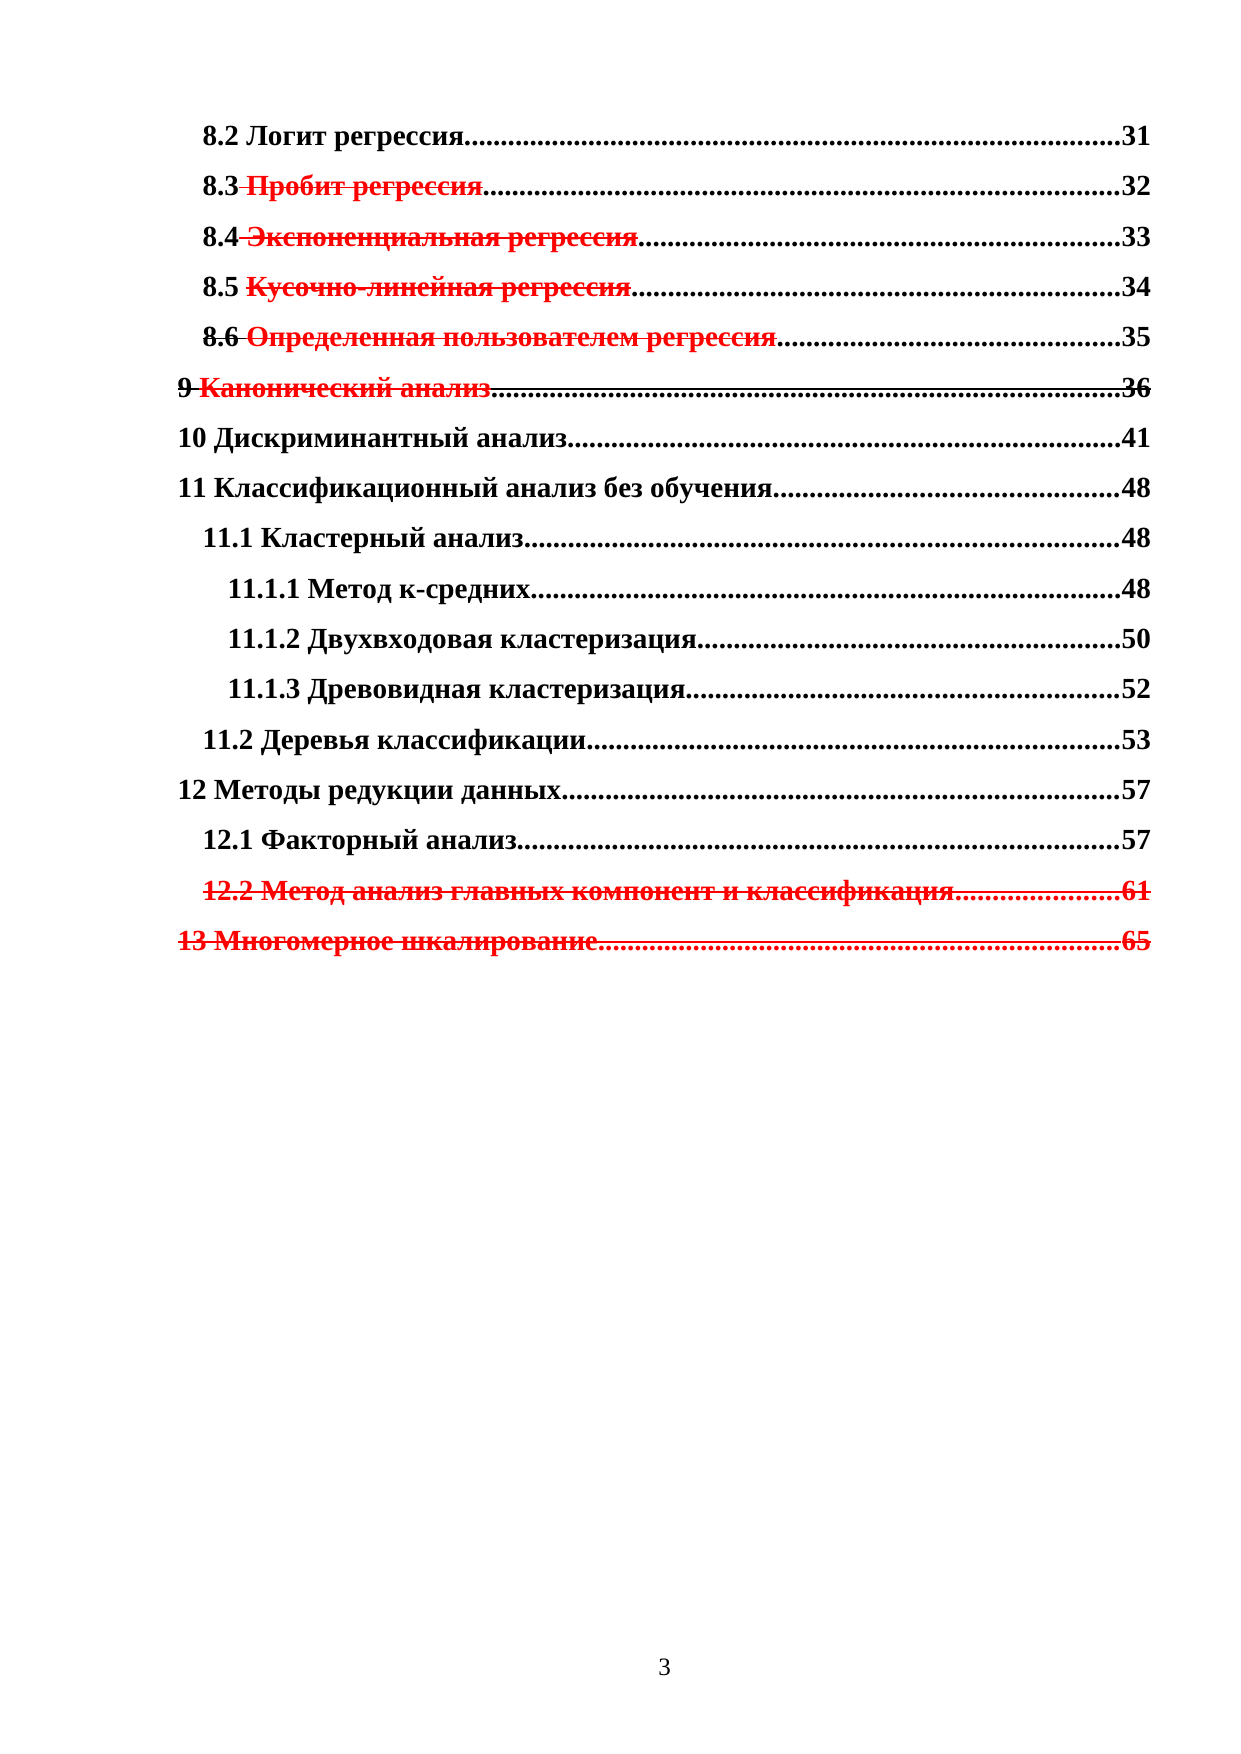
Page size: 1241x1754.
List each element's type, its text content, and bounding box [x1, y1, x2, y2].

text 11.1.2 Двухвходовая кластеризация 50 [227, 621, 1152, 655]
text 11 Классификационный анализ без обучения 48 [177, 470, 1152, 504]
text 8.2 Логит регрессия 31 [202, 118, 1152, 152]
text 12.1 Факторный анализ 57 [202, 822, 1152, 856]
text 8.6 Определенная пользователем регрессия 35 [202, 319, 1152, 353]
text 10 Дискриминантный анализ 41 [177, 420, 1152, 453]
text 8.3 Пробит регрессия 32 [202, 168, 1152, 202]
text 11.1.3 Древовидная кластеризация 52 [227, 672, 1152, 705]
text 8.5 Кусочно-линейная регрессия 34 [202, 269, 1152, 303]
text 12.2 Метод анализ главных компонент и классификация 61 [202, 873, 1152, 906]
text 13 Многомерное шкалирование 65 [177, 923, 1152, 957]
text 11.1.1 Метод к-средних 48 [227, 571, 1152, 604]
text 12 Методы редукции данных 57 [177, 772, 1152, 806]
text 8.4 Экспоненциальная регрессия 33 [202, 219, 1152, 252]
text 9 Канонический анализ 36 [177, 370, 1152, 403]
text 11.2 Деревья классификации 53 [202, 722, 1152, 755]
text 11.1 Кластерный анализ 48 [202, 521, 1152, 554]
